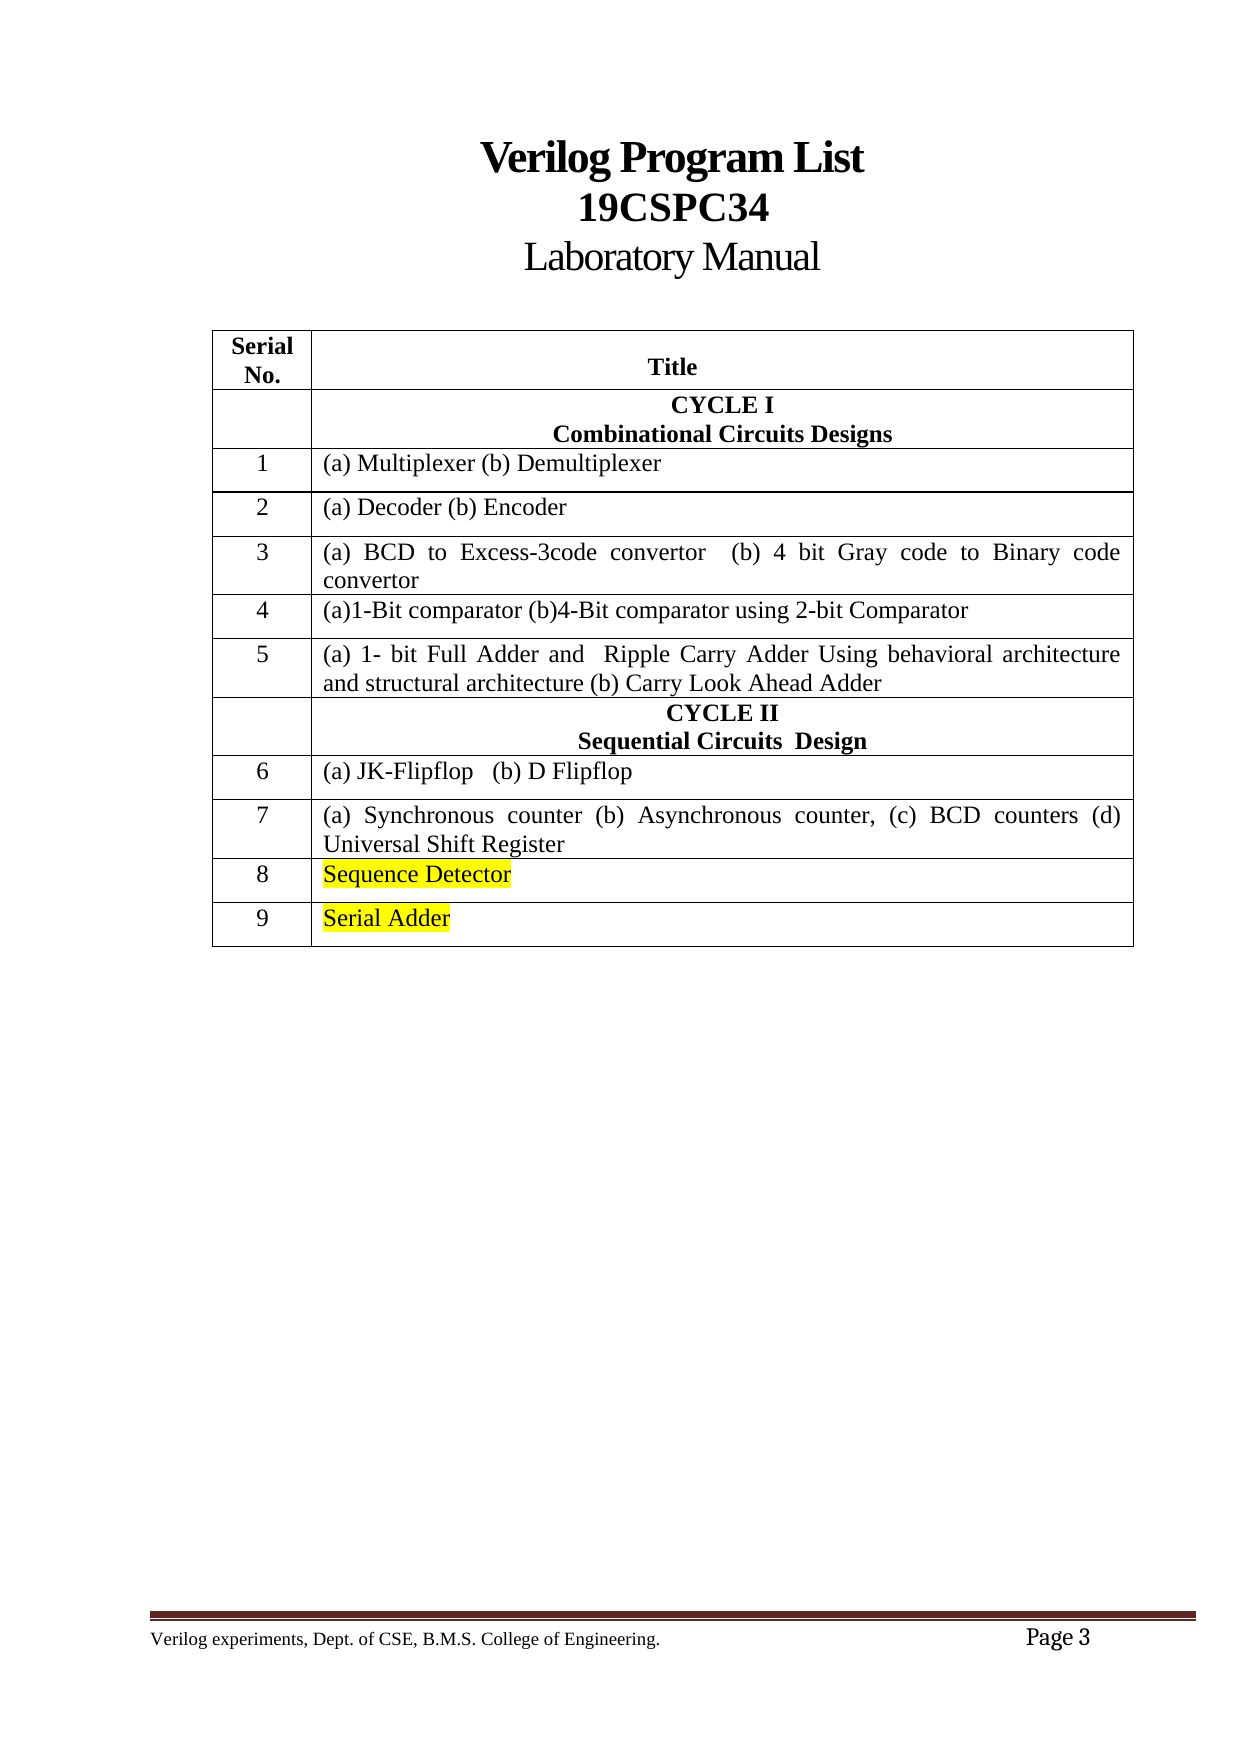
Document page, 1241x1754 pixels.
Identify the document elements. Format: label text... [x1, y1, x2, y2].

table_cell 1 [213, 449, 311, 491]
table_header Serial No. [213, 331, 311, 389]
table_cell 4 [213, 595, 311, 638]
table_cell 3 [213, 537, 311, 594]
table_cell 5 [213, 639, 311, 697]
table_cell 6 [213, 756, 311, 799]
table_cell (a) Multiplexer (b) Demultiplexer [312, 449, 1133, 491]
table_cell (a) BCD to Excess-3code convertor (b) 4 bit Gray code to Binary code convertor [312, 537, 1133, 594]
table_cell 7 [213, 800, 311, 858]
subtitle 19CSPC34 [150, 182, 1196, 230]
table_cell (a) JK-Flipflop (b) D Flipflop [312, 756, 1133, 799]
subtitle Verilog Program List [150, 130, 1196, 182]
table_cell CYCLE II Sequential Circuits Design [312, 698, 1133, 755]
table_cell [213, 390, 311, 447]
table_cell 2 [213, 493, 311, 536]
table_cell 9 [213, 903, 311, 946]
table_cell 8 [213, 859, 311, 902]
table_cell Serial Adder [312, 903, 1133, 946]
table_cell [213, 698, 311, 755]
subtitle Laboratory Manual [150, 230, 1196, 280]
table_cell (a) Decoder (b) Encoder [312, 493, 1133, 536]
table_cell (a) 1- bit Full Adder and Ripple Carry Adder Using behavioral architecture and structural architecture (b) Carry Look Ahead Adder [312, 639, 1133, 697]
table_cell (a)1-Bit comparator (b)4-Bit comparator using 2-bit Comparator [312, 595, 1133, 638]
table_cell Sequence Detector [312, 859, 1133, 902]
table_cell CYCLE I Combinational Circuits Designs [312, 390, 1133, 447]
table_header Title [312, 331, 1133, 389]
table_cell (a) Synchronous counter (b) Asynchronous counter, (c) BCD counters (d) Universal Shift Register [312, 800, 1133, 858]
